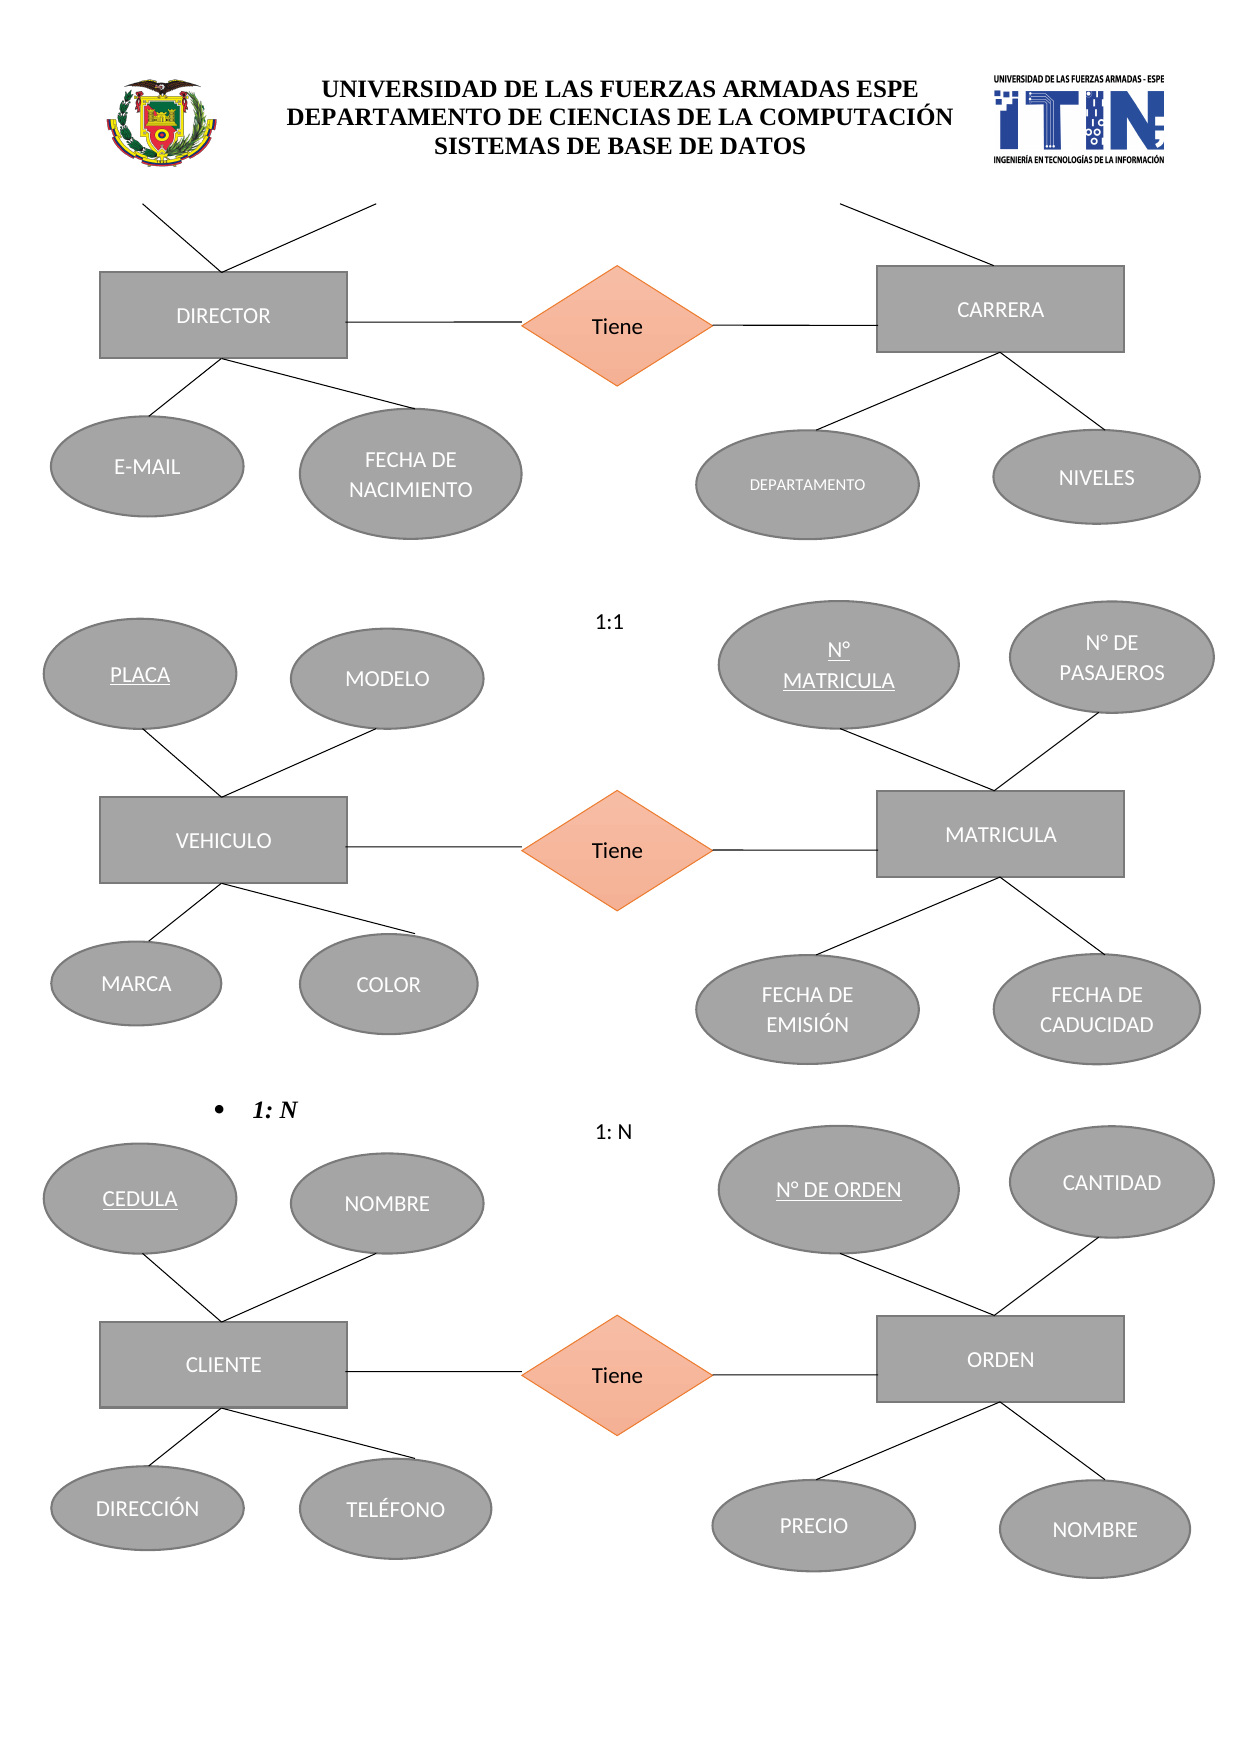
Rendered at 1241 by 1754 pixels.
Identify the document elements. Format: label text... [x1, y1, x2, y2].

picture [101, 73, 222, 169]
picture [993, 75, 1164, 164]
list 1: N [215, 1095, 1063, 1124]
